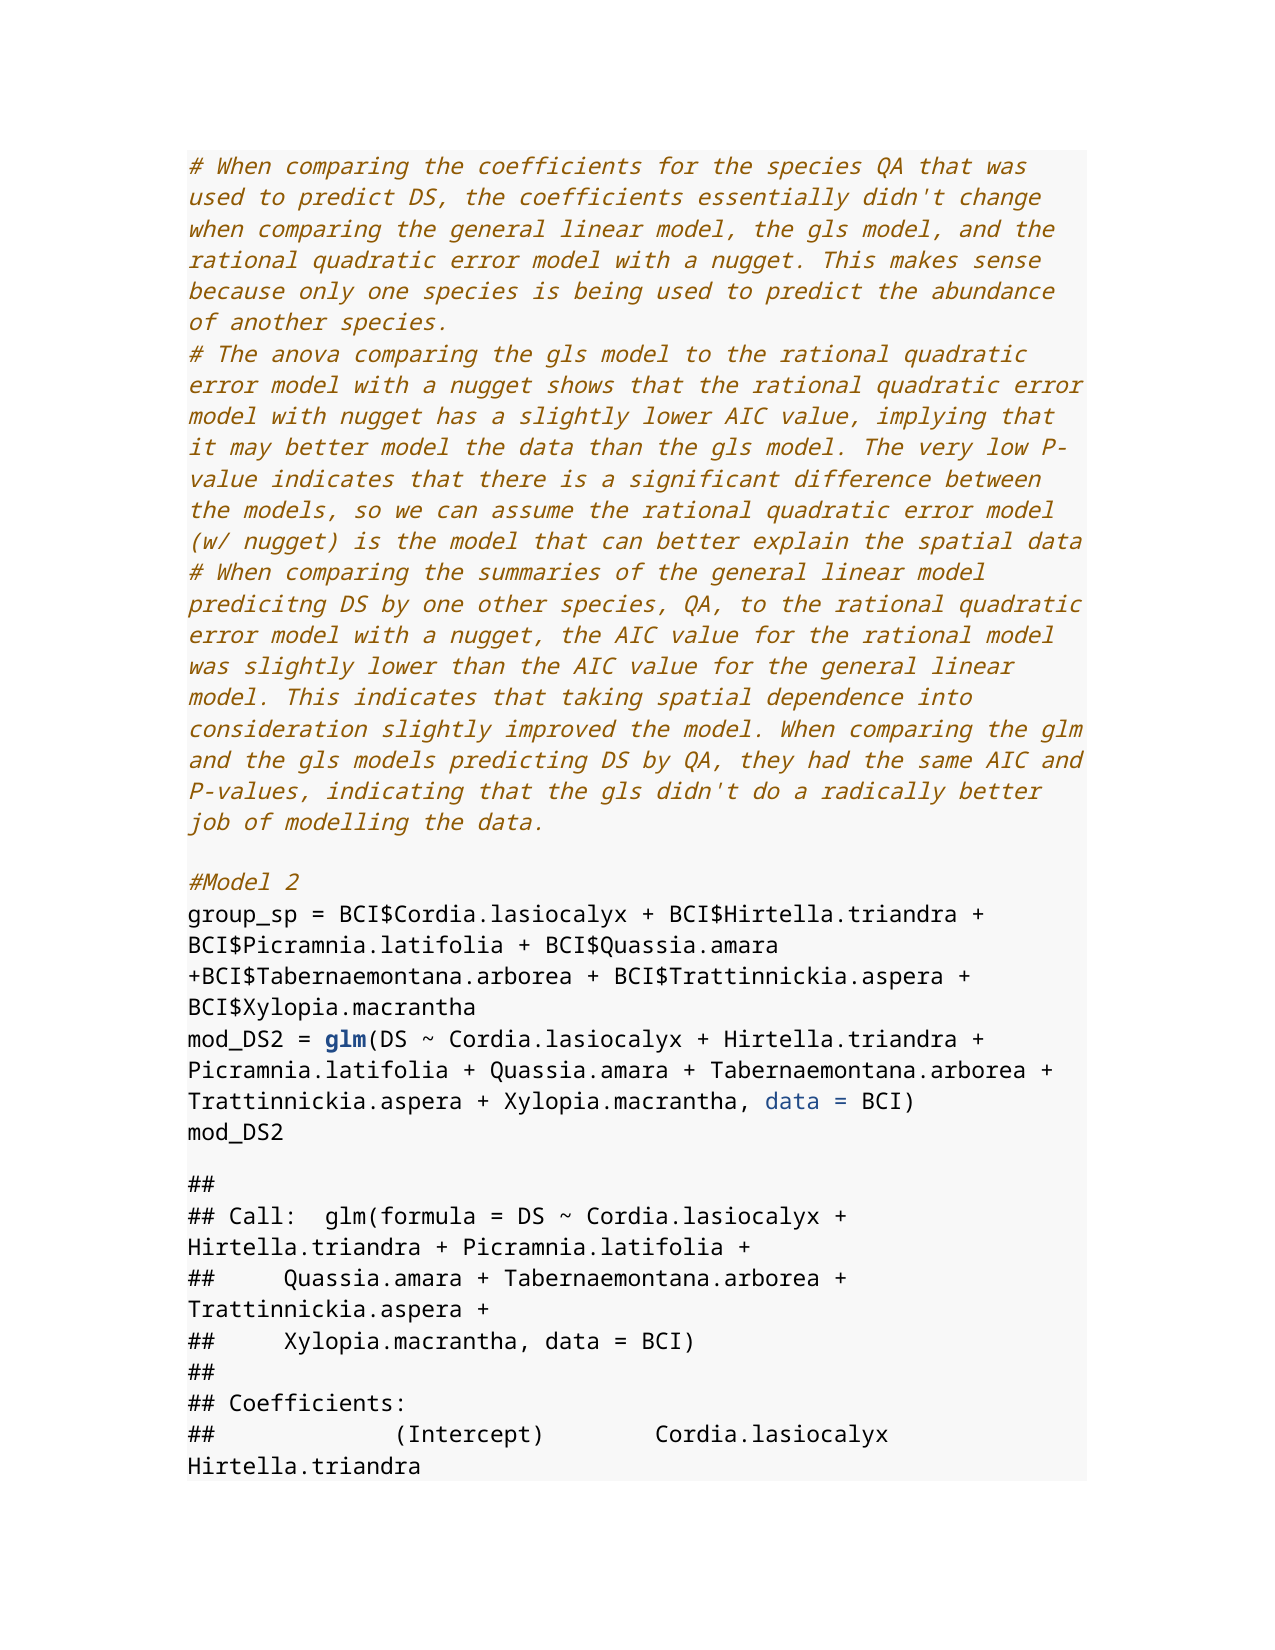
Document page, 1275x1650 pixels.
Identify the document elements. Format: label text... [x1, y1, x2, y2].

text # When comparing the coefficients for the species QA that was used to predict DS, the coefficients essentially didn't change when comparing the general linear model, the gls model, and the rational quadratic error model with a nugget. This makes sense because only one species is being used to predict the abundance of another species. # The anova comparing the gls model to the rational quadratic error model with a nugget shows that the rational quadratic error model with nugget has a slightly lower AIC value, implying that it may better model the data than the gls model. The very low P-value indicates that there is a significant difference between the models, so we can assume the rational quadratic error model (w/ nugget) is the model that can better explain the spatial data # When comparing the summaries of the general linear model predicitng DS by one other species, QA, to the rational quadratic error model with a nugget, the AIC value for the rational model was slightly lower than the AIC value for the general linear model. This indicates that taking spatial dependence into consideration slightly improved the model. When comparing the glm and the gls models predicting DS by QA, they had the same AIC and P-values, indicating that the gls didn't do a radically better job of modelling the data. #Model 2 group_sp = BCI$Cordia.lasiocalyx + BCI$Hirtella.triandra + BCI$Picramnia.latifolia + BCI$Quassia.amara +BCI$Tabernaemontana.arborea + BCI$Trattinnickia.aspera + BCI$Xylopia.macrantha mod_DS2 = glm(DS ~ Cordia.lasiocalyx + Hirtella.triandra + Picramnia.latifolia + Quassia.amara + Tabernaemontana.arborea + Trattinnickia.aspera + Xylopia.macrantha, data = BCI) mod_DS2 [187, 150, 1087, 1147]
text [187, 1168, 1087, 1481]
